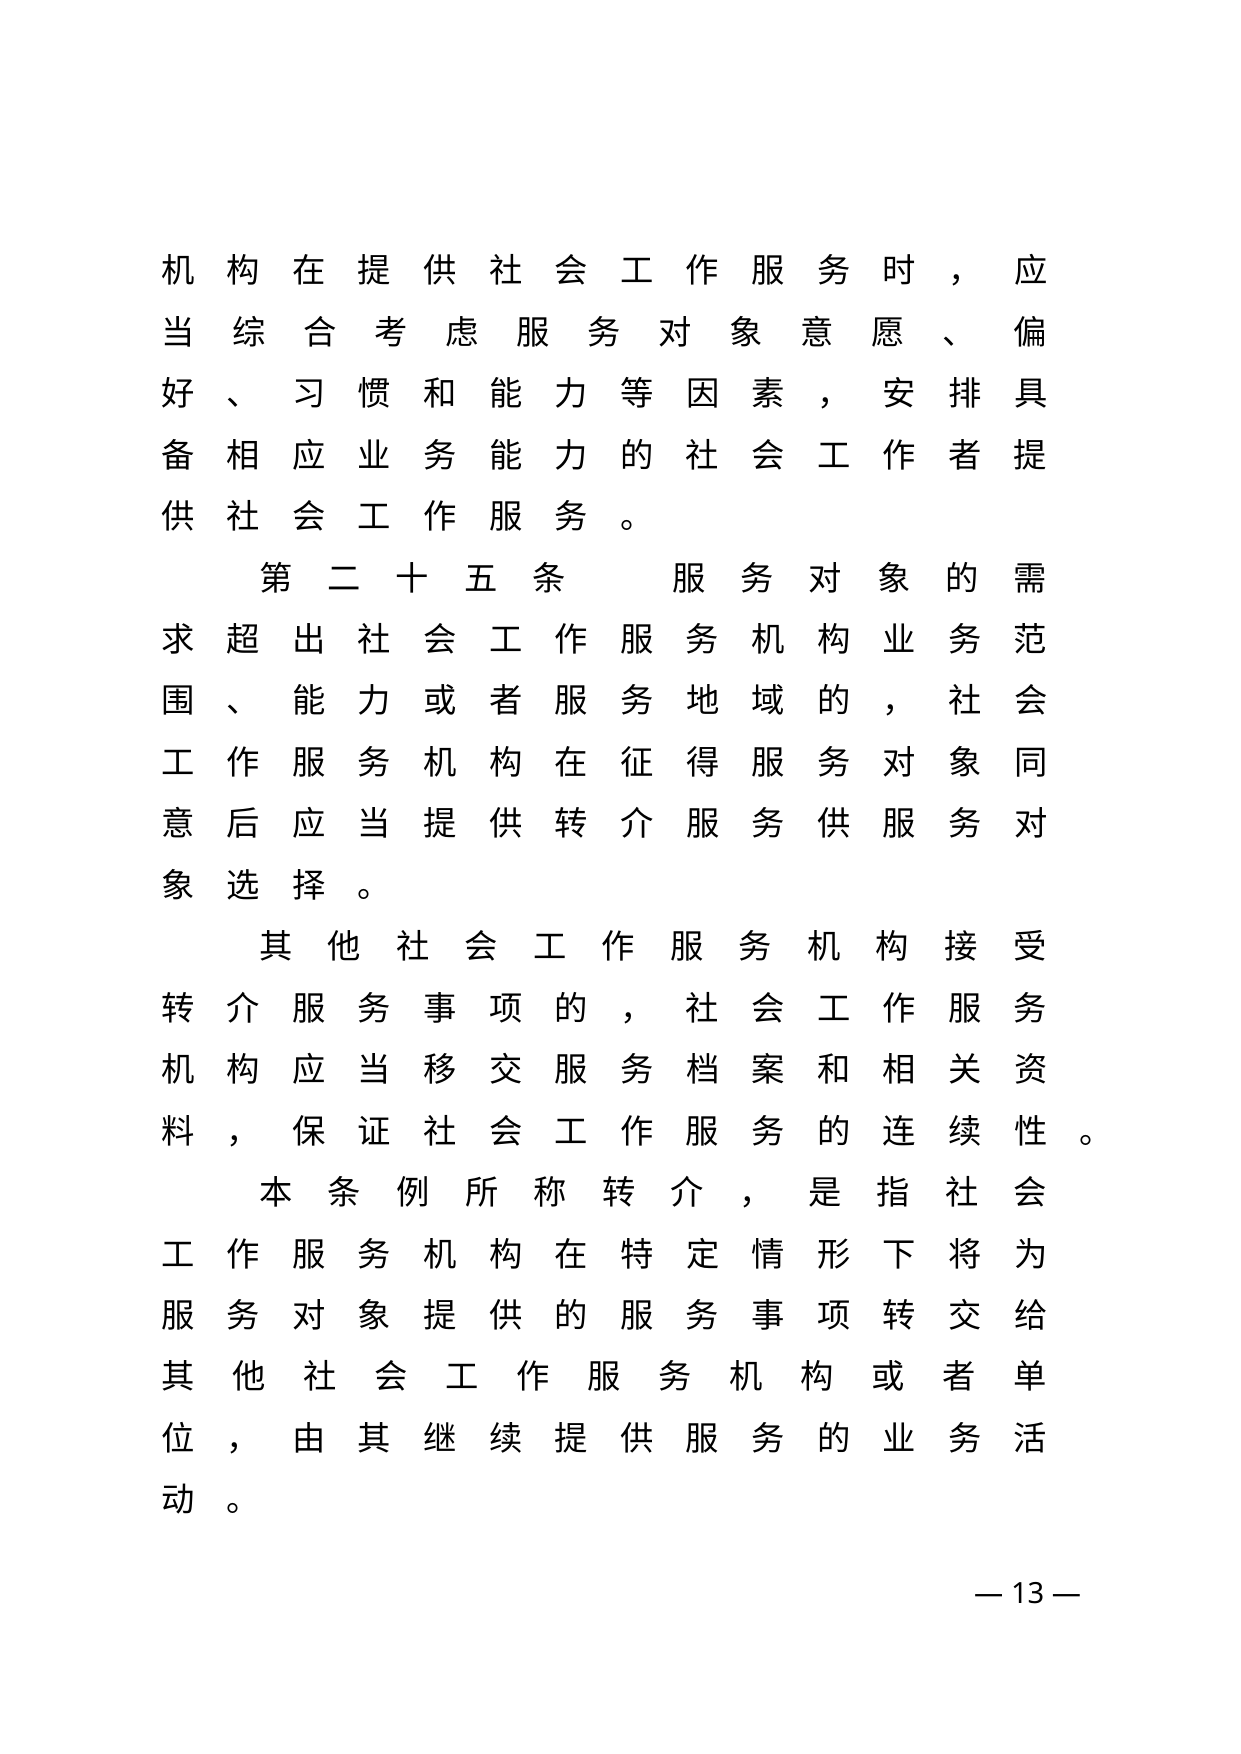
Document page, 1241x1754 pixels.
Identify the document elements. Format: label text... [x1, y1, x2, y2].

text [161, 237, 1079, 545]
text 本条例所称转介，是指社会工作服务机构在特定情形下将为服务对象提供的服务事项转交给其他社会工作服务机构或者单位，由其继续提供服务的业务活动。 [161, 1159, 1079, 1528]
text 其他社会工作服务机构接受转介服务事项的，社会工作服务机构应当移交服务档案和相关资料，保证社会工作服务的连续性。 [161, 913, 1079, 1159]
text 第二十五条 服务对象的需求超出社会工作服务机构业务范围、能力或者服务地域的，社会工作服务机构在征得服务对象同意后应当提供转介服务供服务对象选择。 [161, 545, 1079, 913]
